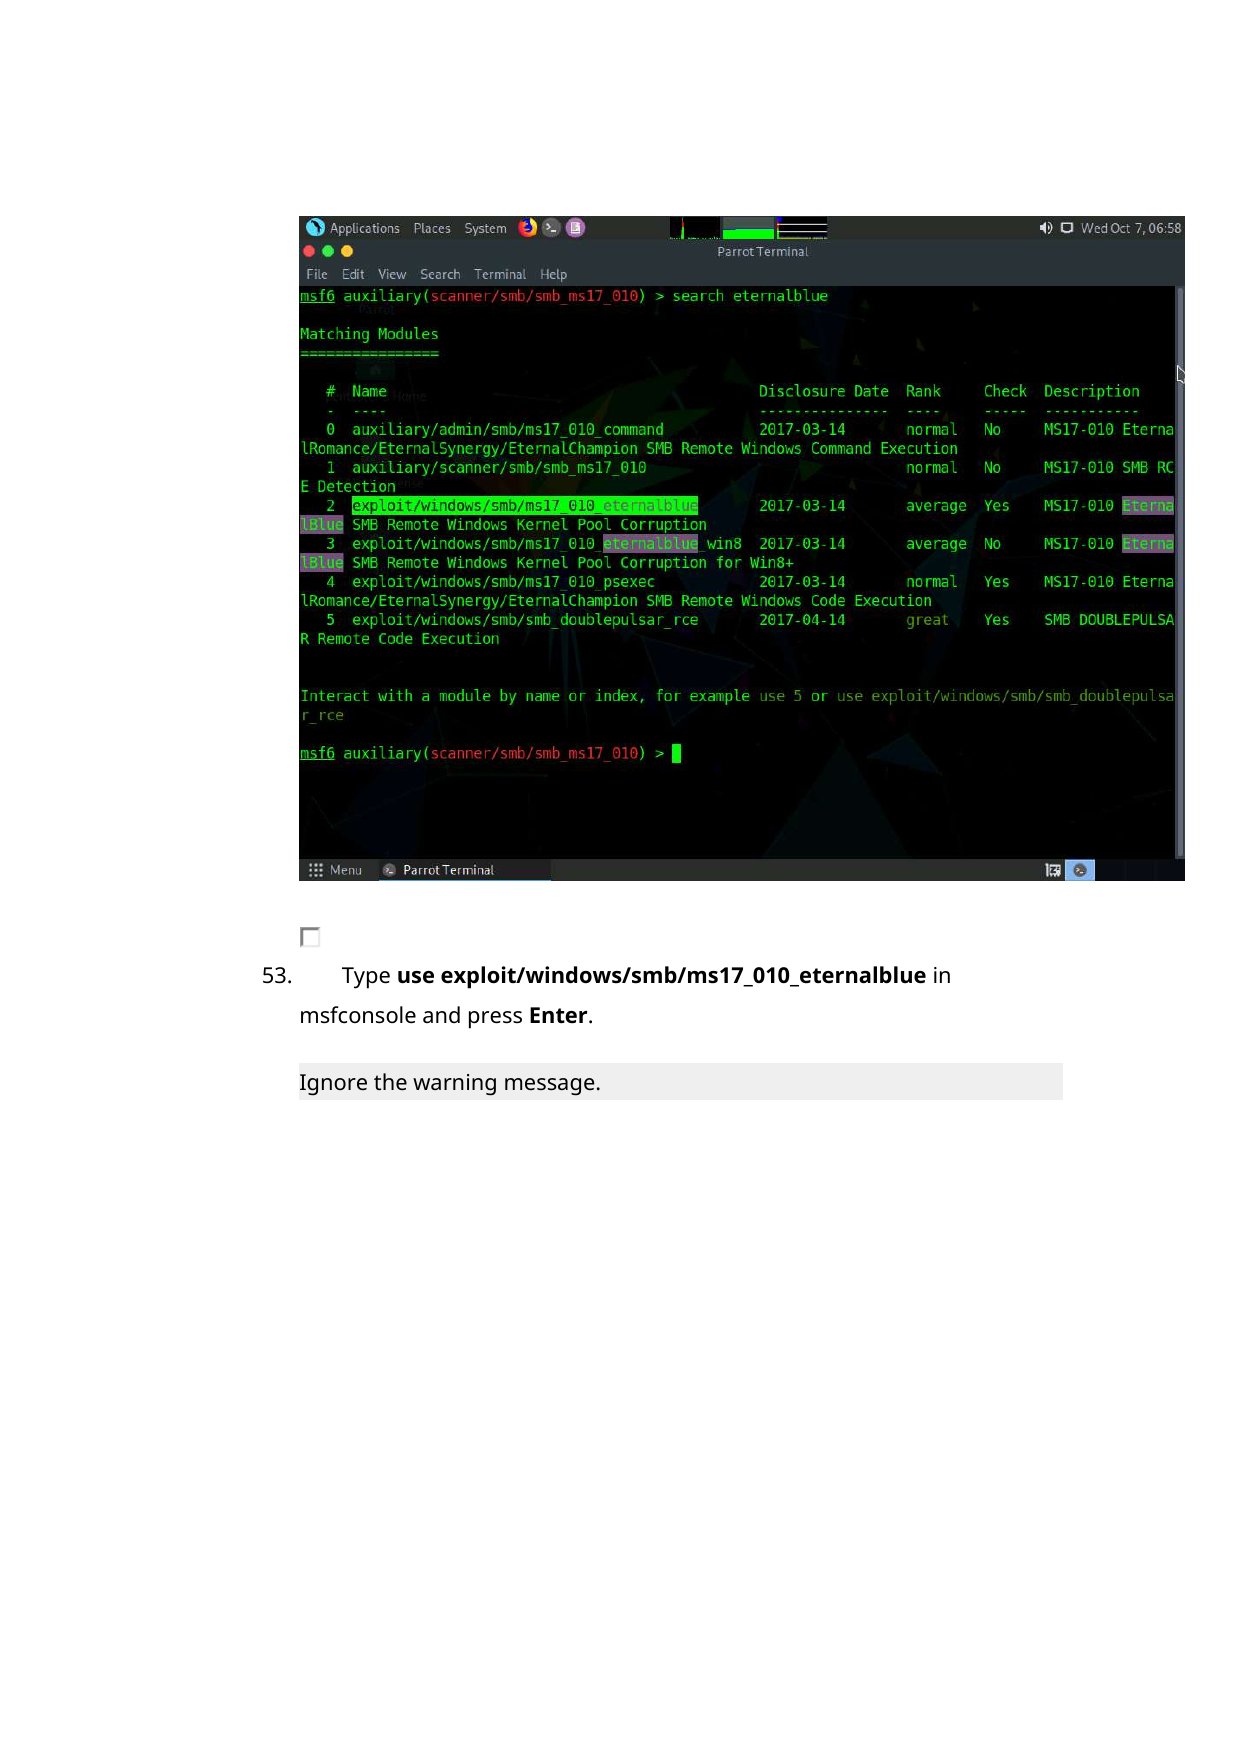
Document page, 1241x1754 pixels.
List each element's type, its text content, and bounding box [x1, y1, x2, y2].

text Ignore the warning message. [299, 1063, 1063, 1100]
picture [299, 216, 1185, 881]
list Type use exploit/windows/smb/ms17_010_eternalblue in msfconsole and press Enter. [262, 921, 1063, 1033]
